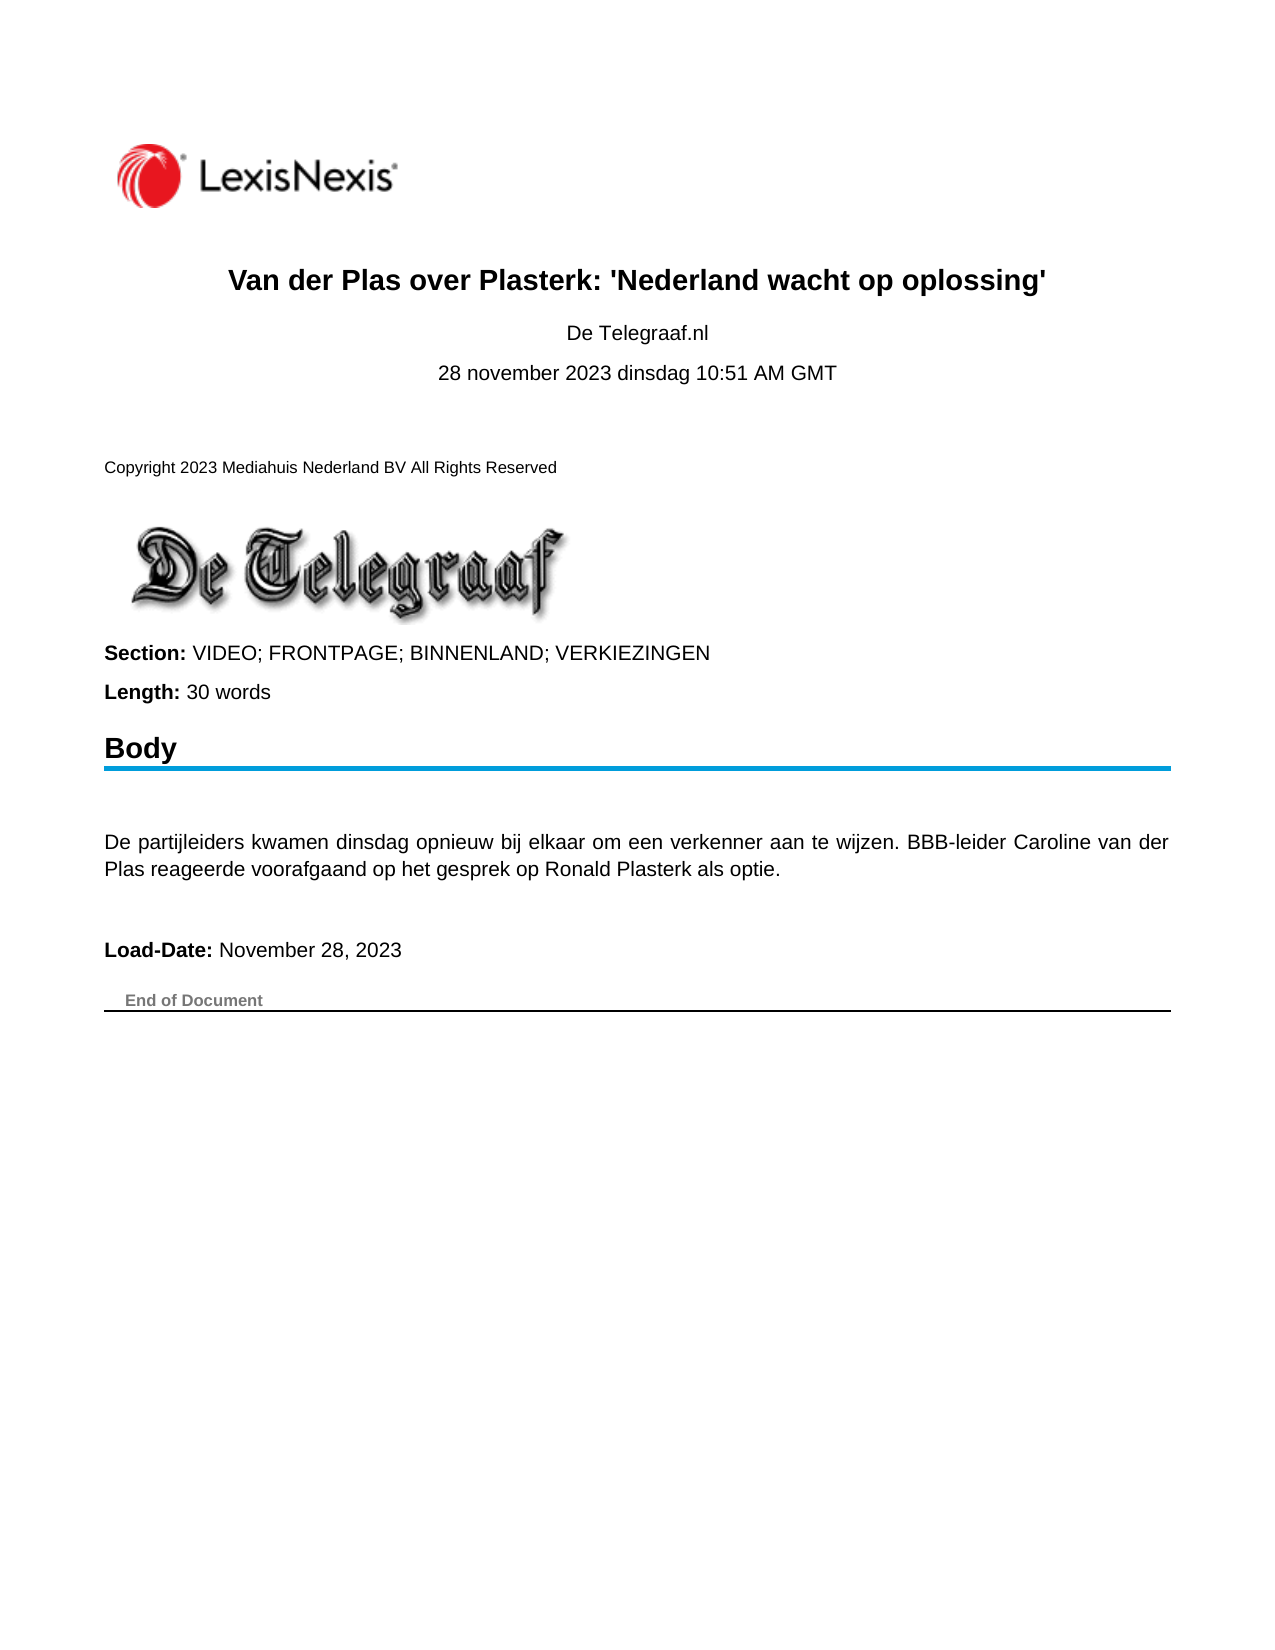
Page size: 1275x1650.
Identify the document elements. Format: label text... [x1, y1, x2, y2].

subtitle Van der Plas over Plasterk: 'Nederland wacht op oplossing' [104, 261, 1171, 297]
text Load-Date: November 28, 2023 [104, 906, 1171, 962]
text Copyright 2023 Mediahuis Nederland BV All Rights Reserved [104, 426, 1171, 477]
text End of Document [125, 990, 1171, 1009]
text 28 november 2023 dinsdag 10:51 AM GMT [104, 357, 1171, 384]
text De Telegraaf.nl [104, 318, 1171, 345]
text De partijleiders kwamen dinsdag opnieuw bij elkaar om een verkenner aan te wijzen. BBB-leider Caroline van der Plas reageerde voorafgaand op het gesprek op Ronald Plasterk als optie. [104, 827, 1171, 881]
text Length: 30 words [104, 677, 1171, 704]
picture [104, 144, 412, 208]
text Section: VIDEO; FRONTPAGE; BINNENLAND; VERKIEZINGEN [104, 637, 1171, 664]
text Body [104, 729, 1171, 764]
